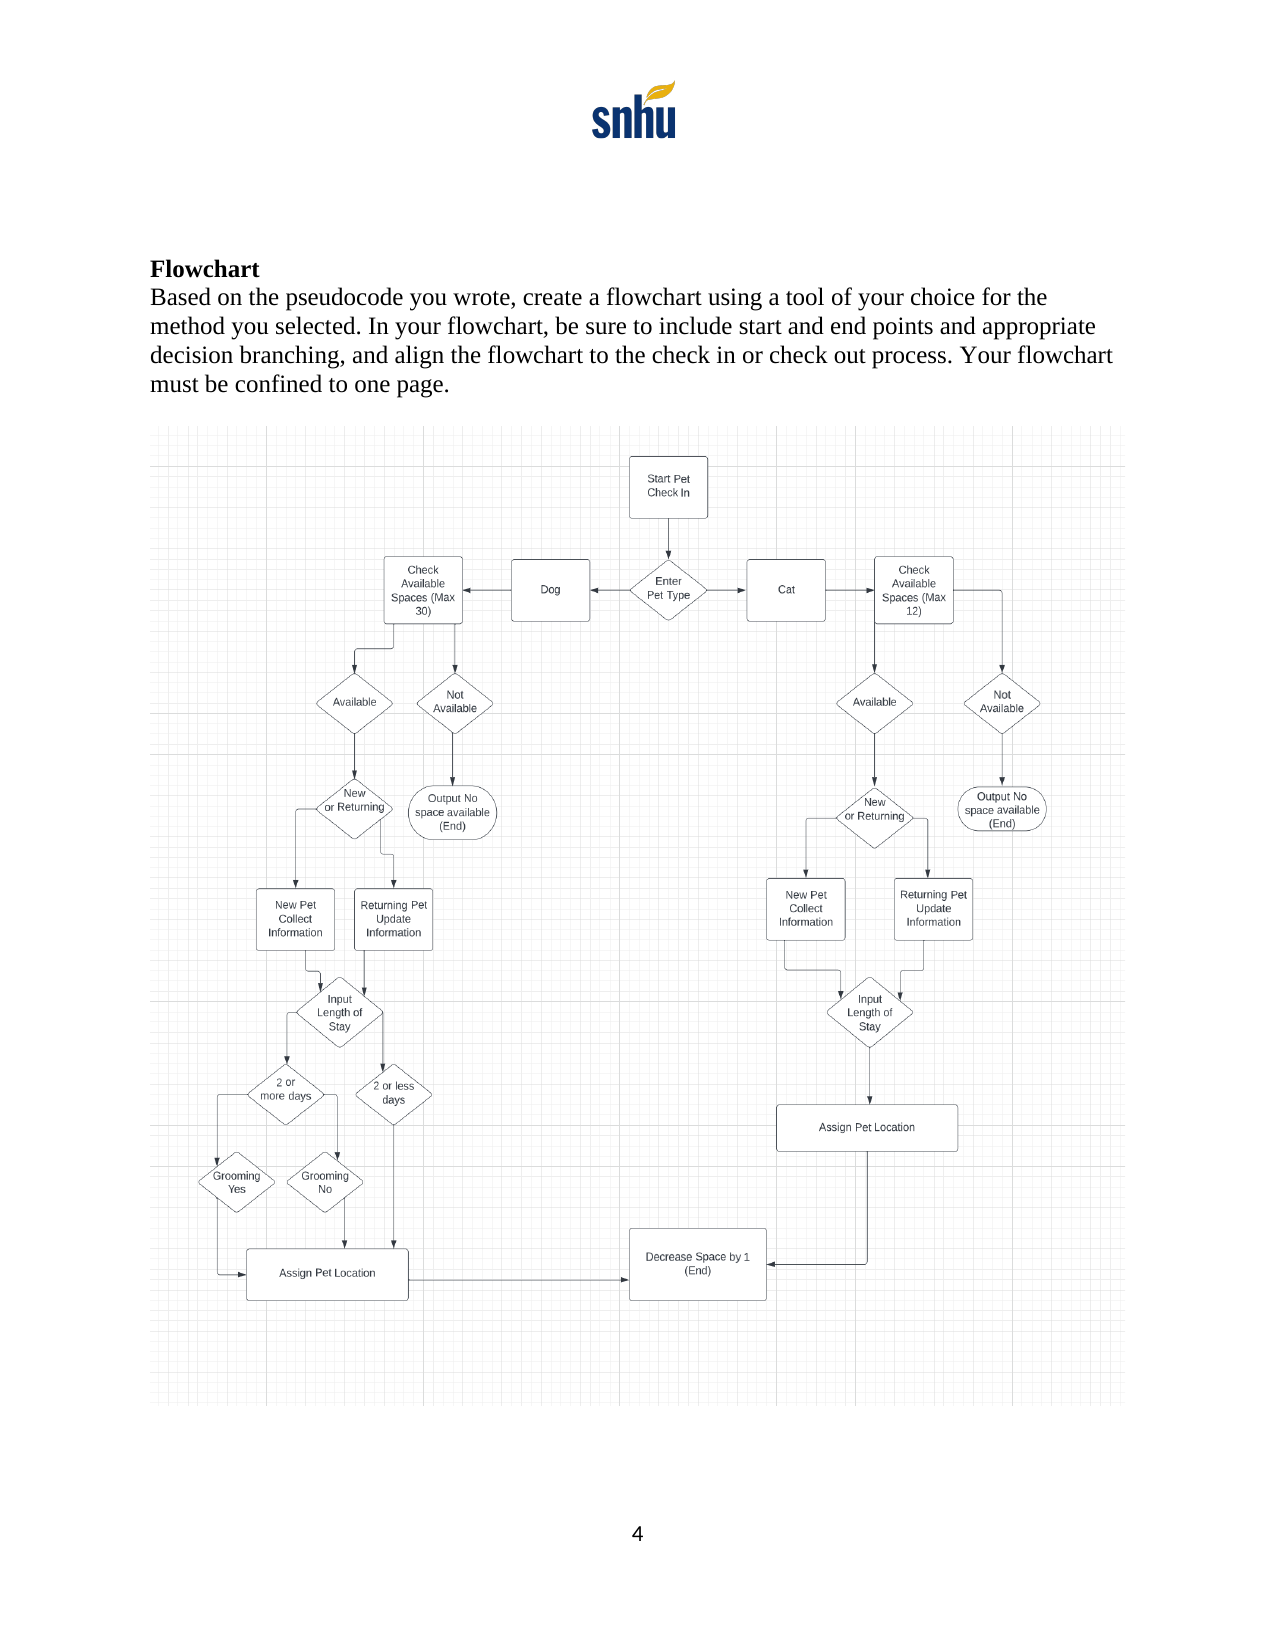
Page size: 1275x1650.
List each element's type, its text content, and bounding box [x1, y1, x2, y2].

picture [150, 426, 1125, 1406]
subtitle Flowchart [150, 254, 1125, 282]
picture [573, 75, 702, 147]
text Based on the pseudocode you wrote, create a flowchart using a tool of your choice for the method you selected. In your flowchart, be sure to include start and end points and appropriate decision branching, and align the flowchart to the check in or check out process. Your flowchart must be confined to one page. [150, 282, 1125, 397]
